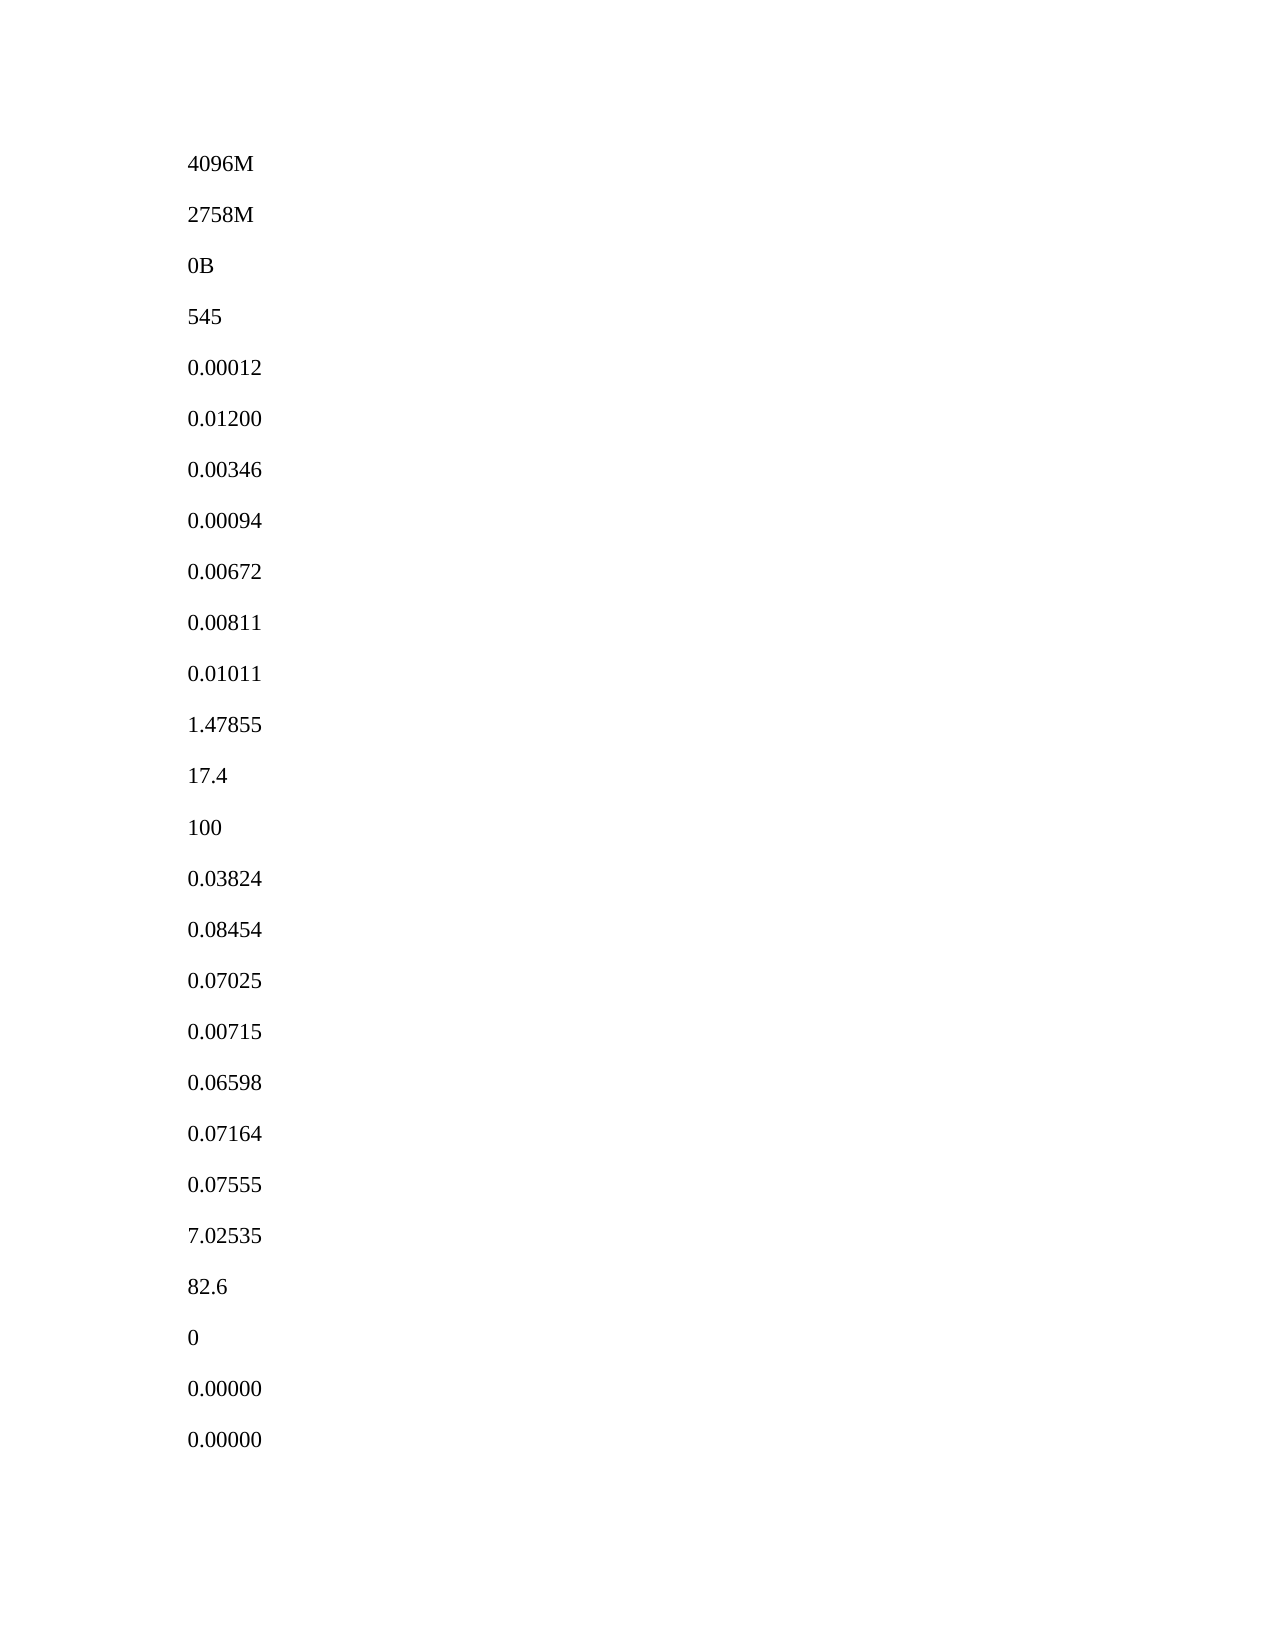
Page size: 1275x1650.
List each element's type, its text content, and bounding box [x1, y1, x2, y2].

table_cell 0.01200 [176, 405, 1076, 456]
table_cell 17.4 [176, 763, 1076, 813]
table_cell 0.07555 [176, 1171, 1076, 1222]
table_cell 545 [176, 303, 1076, 354]
table_cell 82.6 [176, 1273, 1076, 1324]
table_cell 0.00346 [176, 456, 1076, 507]
table_cell 0.00811 [176, 609, 1076, 660]
table_cell 0.00094 [176, 507, 1076, 558]
table_cell 0.00000 [176, 1375, 1076, 1426]
table_cell 0.00000 [176, 1426, 1076, 1477]
table_cell 100 [176, 814, 1076, 864]
table_cell 0.03824 [176, 865, 1076, 916]
table_cell 0.06598 [176, 1069, 1076, 1120]
table_cell 0.00672 [176, 558, 1076, 609]
table_cell 0.08454 [176, 916, 1076, 967]
table_header 4096M [176, 150, 1076, 201]
table_cell 1.47855 [176, 711, 1076, 762]
table_cell 2758M [176, 201, 1076, 252]
table_cell 0.01011 [176, 660, 1076, 711]
table_cell 0 [176, 1324, 1076, 1375]
table_cell 7.02535 [176, 1222, 1076, 1273]
table_cell 0B [176, 252, 1076, 303]
table_cell 0.00012 [176, 354, 1076, 405]
table_cell 0.07025 [176, 967, 1076, 1018]
table_cell 0.07164 [176, 1120, 1076, 1171]
table_cell 0.00715 [176, 1018, 1076, 1069]
